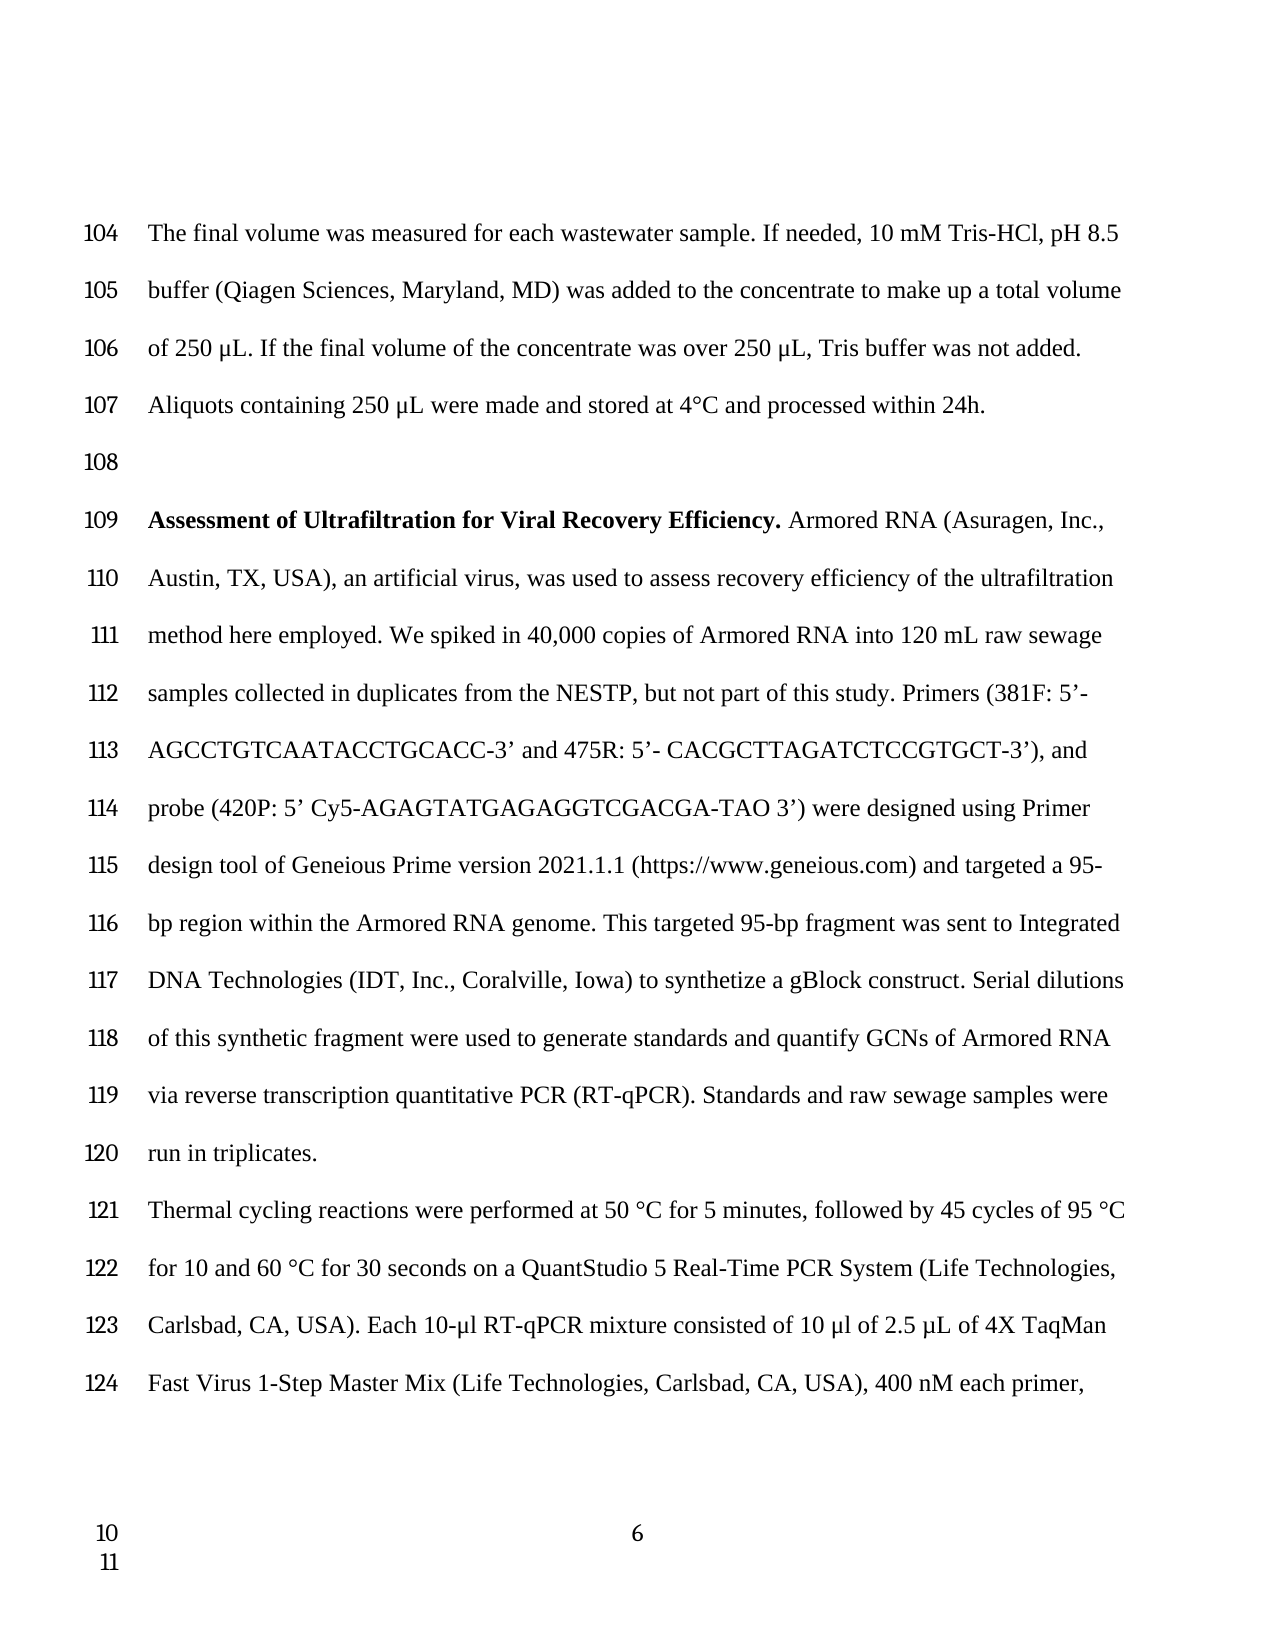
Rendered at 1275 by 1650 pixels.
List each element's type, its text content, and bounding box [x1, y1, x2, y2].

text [148, 218, 1127, 419]
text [148, 1196, 1127, 1397]
text Assessment of Ultrafiltration for Viral Recovery Efficiency. Armored RNA (Asuragen, Inc., Austin, TX, USA), an artificial virus, was used to assess recovery efficiency of the ultrafiltration method here employed. We spiked in 40,000 copies of Armored RNA into 120 mL raw sewage samples collected in duplicates from the NESTP, but not part of this study. Primers (381F: 5’- AGCCTGTCAATACCTGCACC-3’ and 475R: 5’- CACGCTTAGATCTCCGTGCT-3’), and probe (420P: 5’ Cy5-AGAGTATGAGAGGTCGACGA-TAO 3’) were designed using Primer design tool of Geneious Prime version 2021.1.1 (https://www.geneious.com) and targeted a 95-bp region within the Armored RNA genome. This targeted 95-bp fragment was sent to Integrated DNA Technologies (IDT, Inc., Coralville, Iowa) to synthetize a gBlock construct. Serial dilutions of this synthetic fragment were used to generate standards and quantify GCNs of Armored RNA via reverse transcription quantitative PCR (RT-qPCR). Standards and raw sewage samples were run in triplicates. [148, 506, 1127, 1167]
